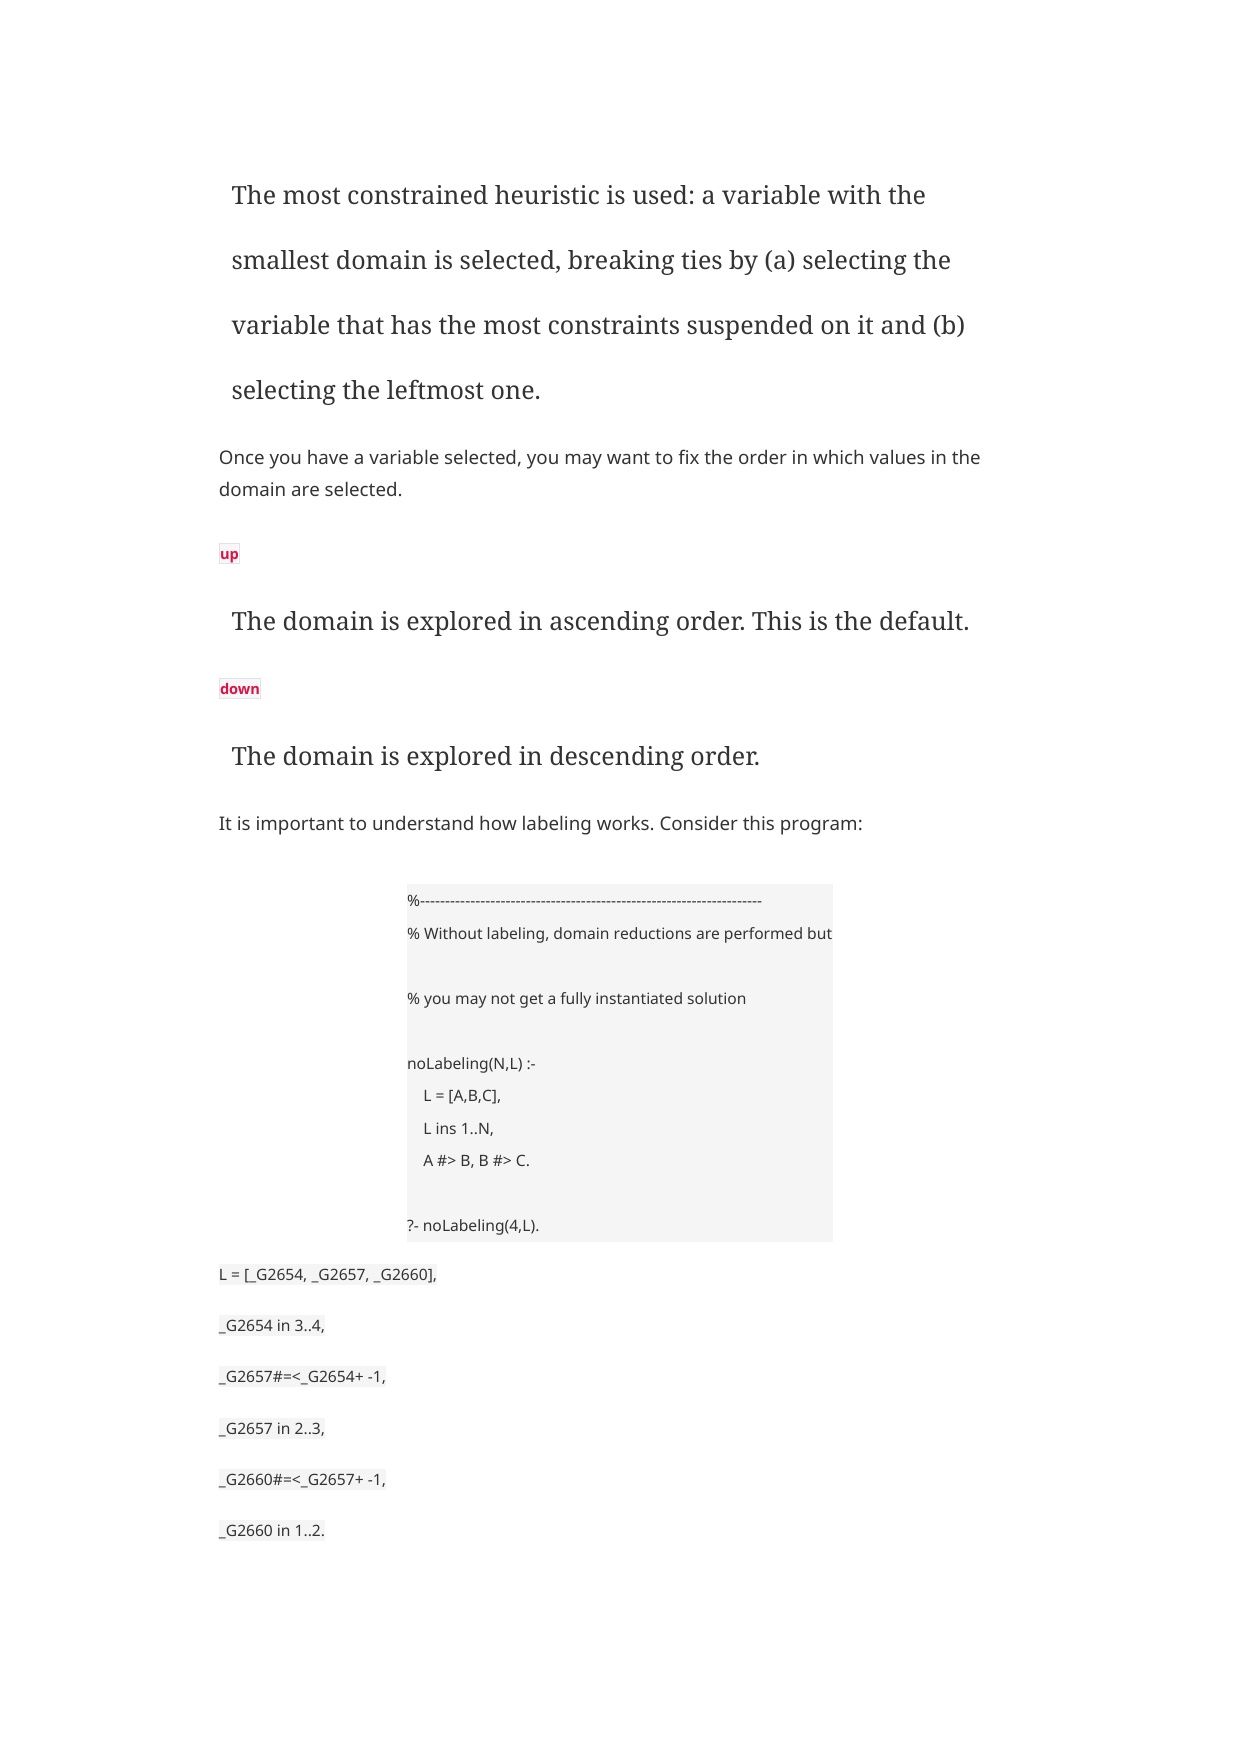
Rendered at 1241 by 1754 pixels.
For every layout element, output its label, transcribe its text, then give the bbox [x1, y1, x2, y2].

text The domain is explored in ascending order. This is the default. [231, 588, 1021, 653]
text %-------------------------------------------------------------------- % Without labeling, domain reductions are performed but % you may not get a fully instantiated solution noLabeling(N,L) :- L = [A,B,C], L ins 1..N, A #> B, B #> C. ?- noLabeling(4,L). [407, 884, 833, 1242]
text _G2660 in 1..2. [219, 1514, 1021, 1547]
text _G2657#=<_G2654+ -1, [219, 1361, 1021, 1393]
text Once you have a variable selected, you may want to fix the order in which values in the domain are selected. [219, 441, 1021, 506]
text _G2657 in 2..3, [219, 1412, 1021, 1444]
text The domain is explored in descending order. [231, 723, 1021, 788]
text _G2660#=<_G2657+ -1, [219, 1463, 1021, 1496]
text down [219, 672, 1021, 705]
text _G2654 in 3..4, [219, 1309, 1021, 1342]
text The most constrained heuristic is used: a variable with the smallest domain is selected, breaking ties by (a) selecting the variable that has the most constraints suspended on it and (b) selecting the leftmost one. [231, 162, 1021, 422]
text up [219, 537, 1021, 570]
text It is important to understand how labeling works. Consider this program: [219, 807, 1021, 840]
text L = [_G2654, _G2657, _G2660], [219, 1258, 1021, 1291]
